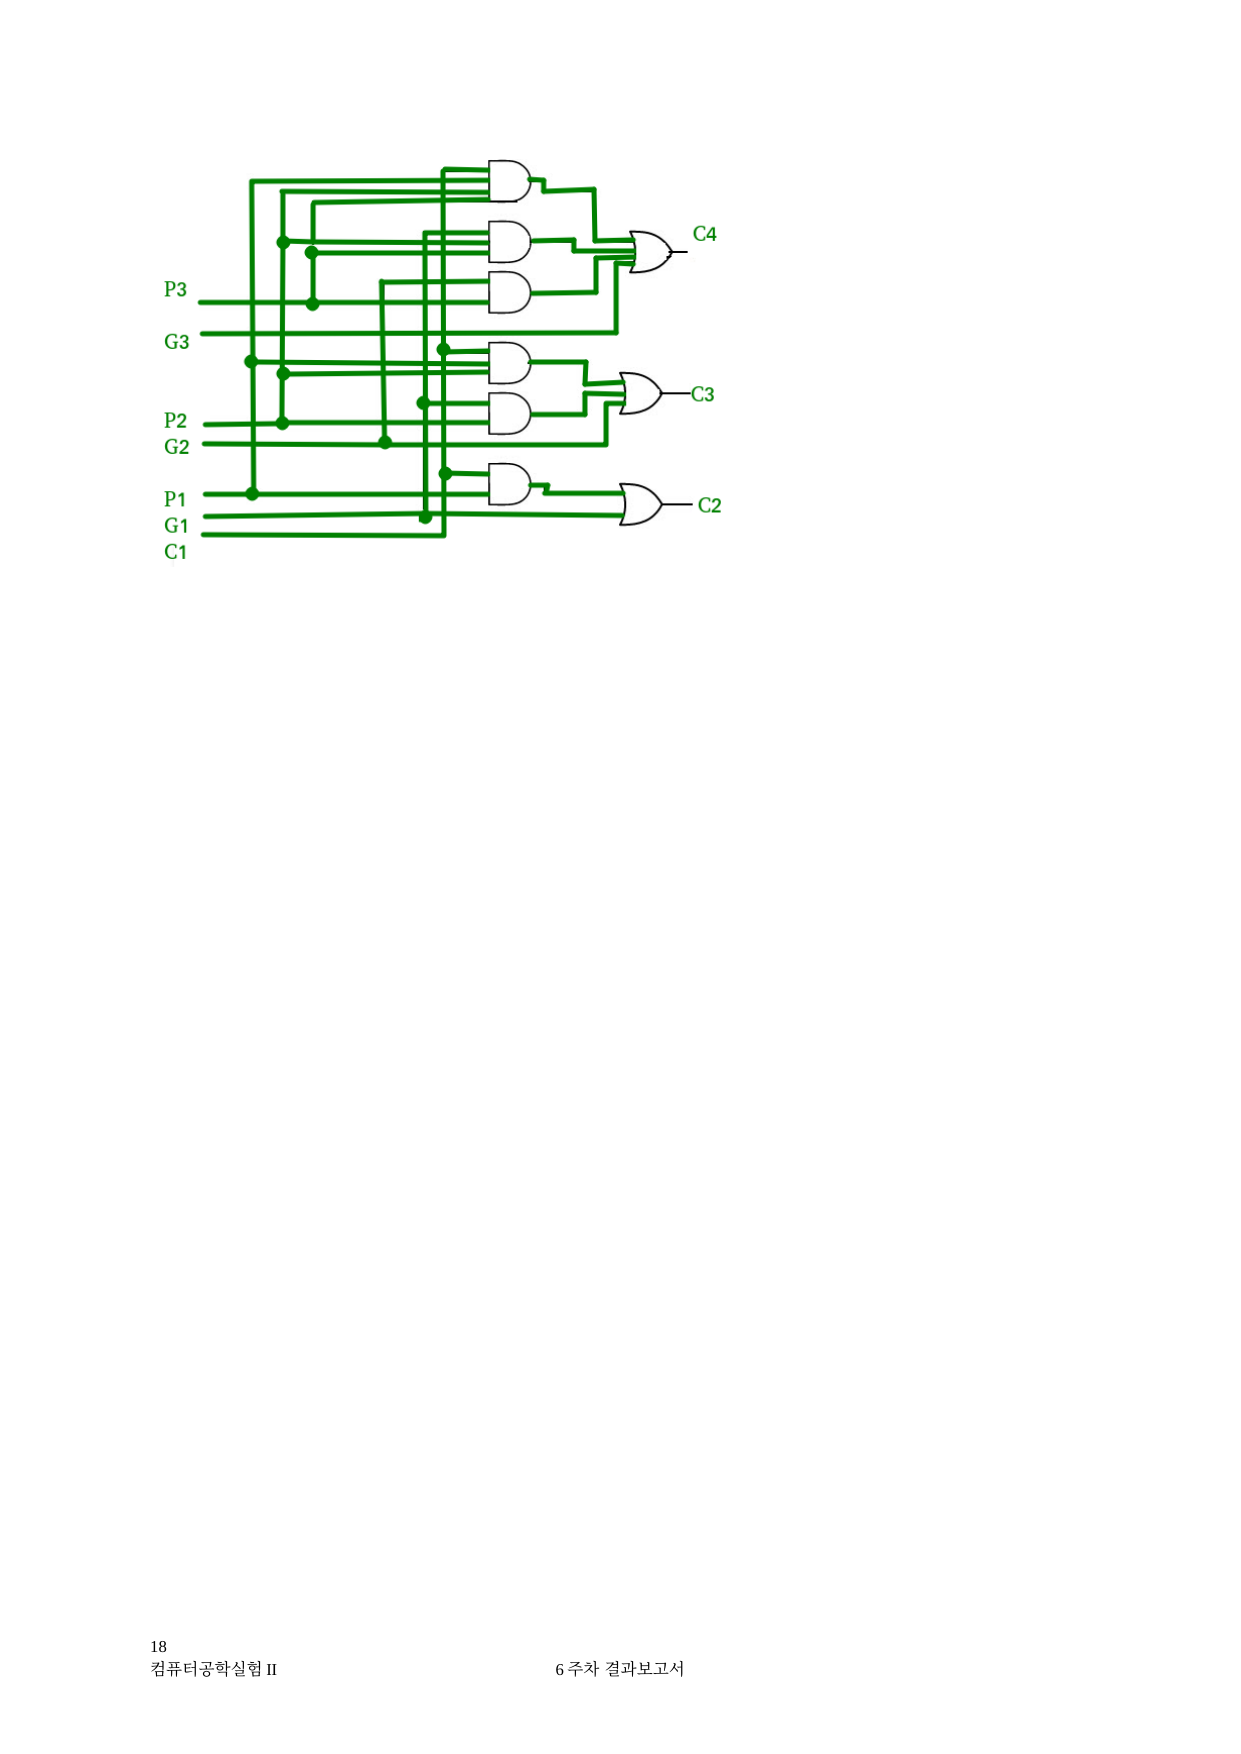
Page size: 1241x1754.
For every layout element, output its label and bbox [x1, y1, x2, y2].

picture [150, 150, 741, 567]
